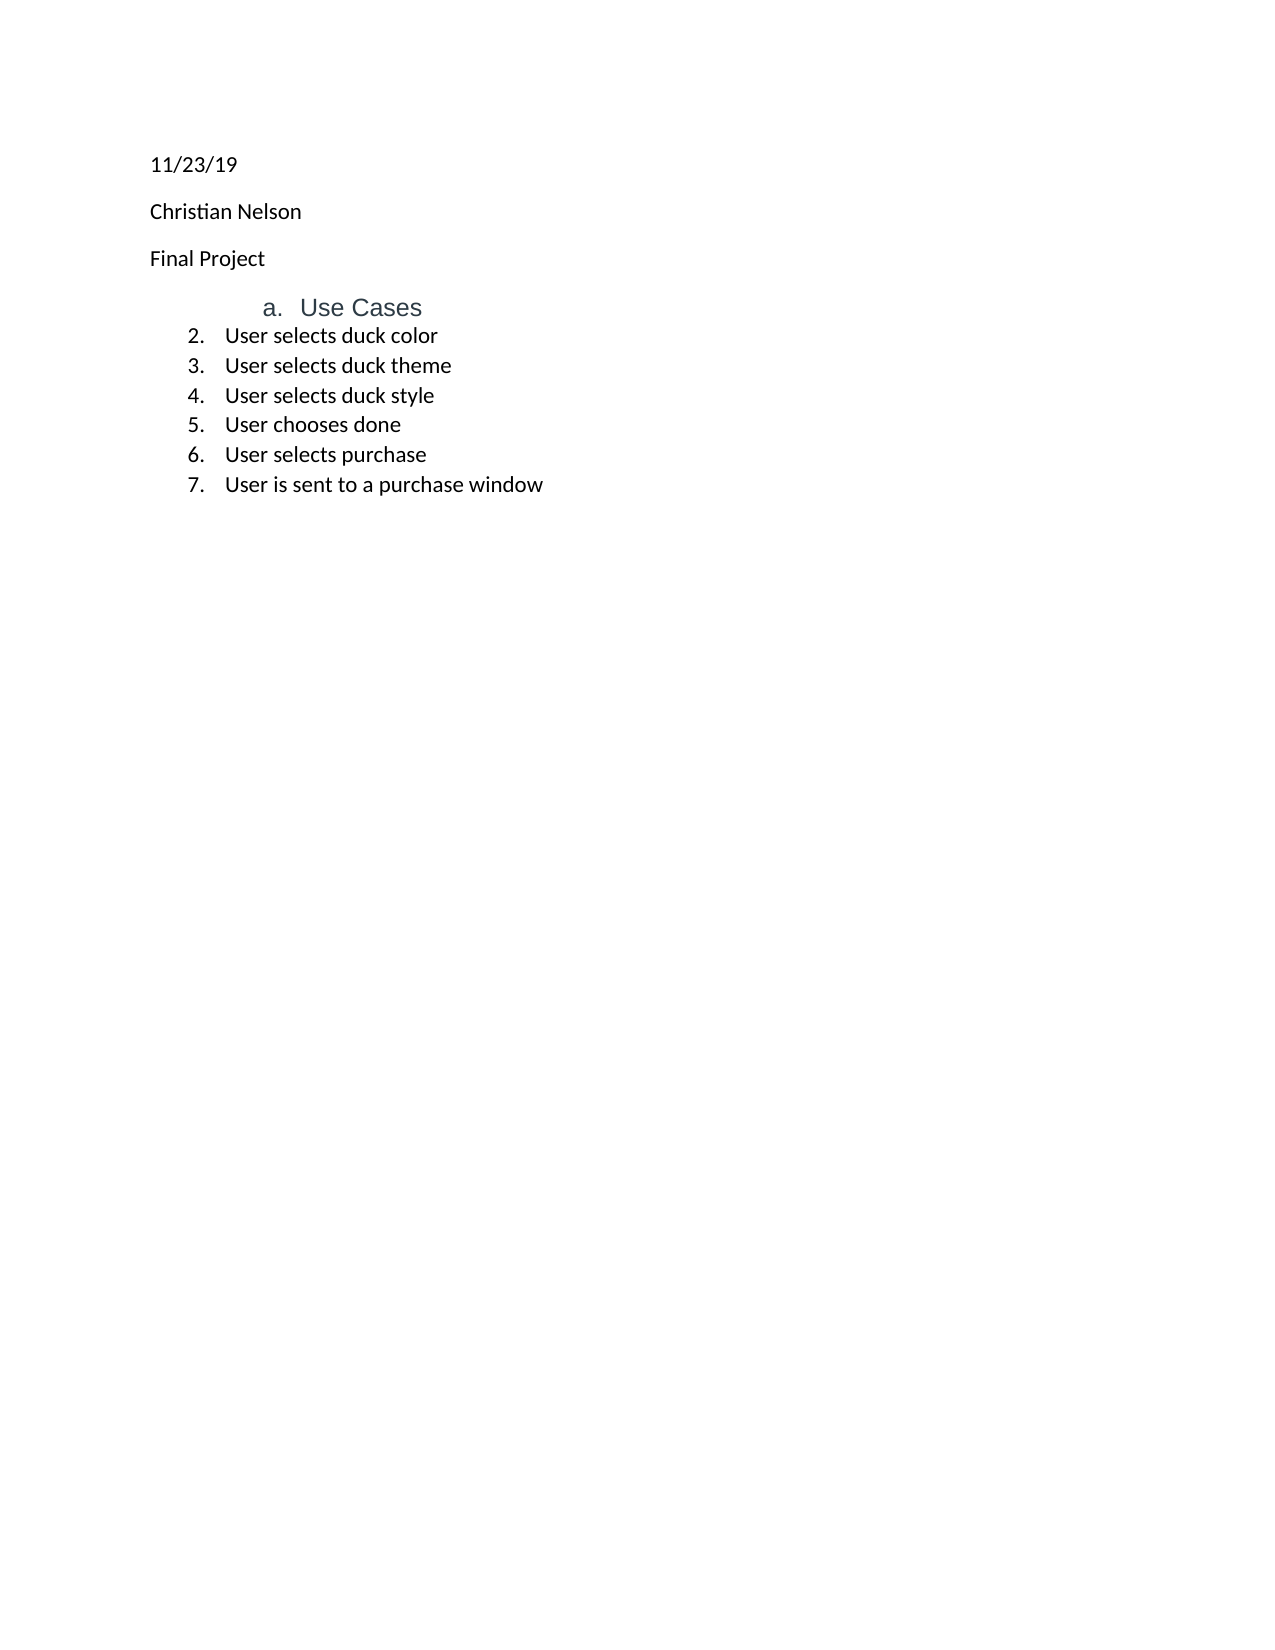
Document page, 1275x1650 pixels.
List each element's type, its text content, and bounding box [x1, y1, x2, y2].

text Christian Nelson [150, 197, 1125, 225]
list User selects duck style [187, 381, 1125, 409]
list Use Cases [262, 293, 1125, 321]
text 11/23/19 [150, 150, 1125, 178]
list User selects purchase [187, 440, 1125, 468]
list User is sent to a purchase window [187, 470, 1125, 498]
list User selects duck theme [187, 351, 1125, 379]
text Final Project [150, 244, 1125, 272]
list User chooses done [187, 411, 1125, 438]
list User selects duck color [187, 321, 1125, 349]
